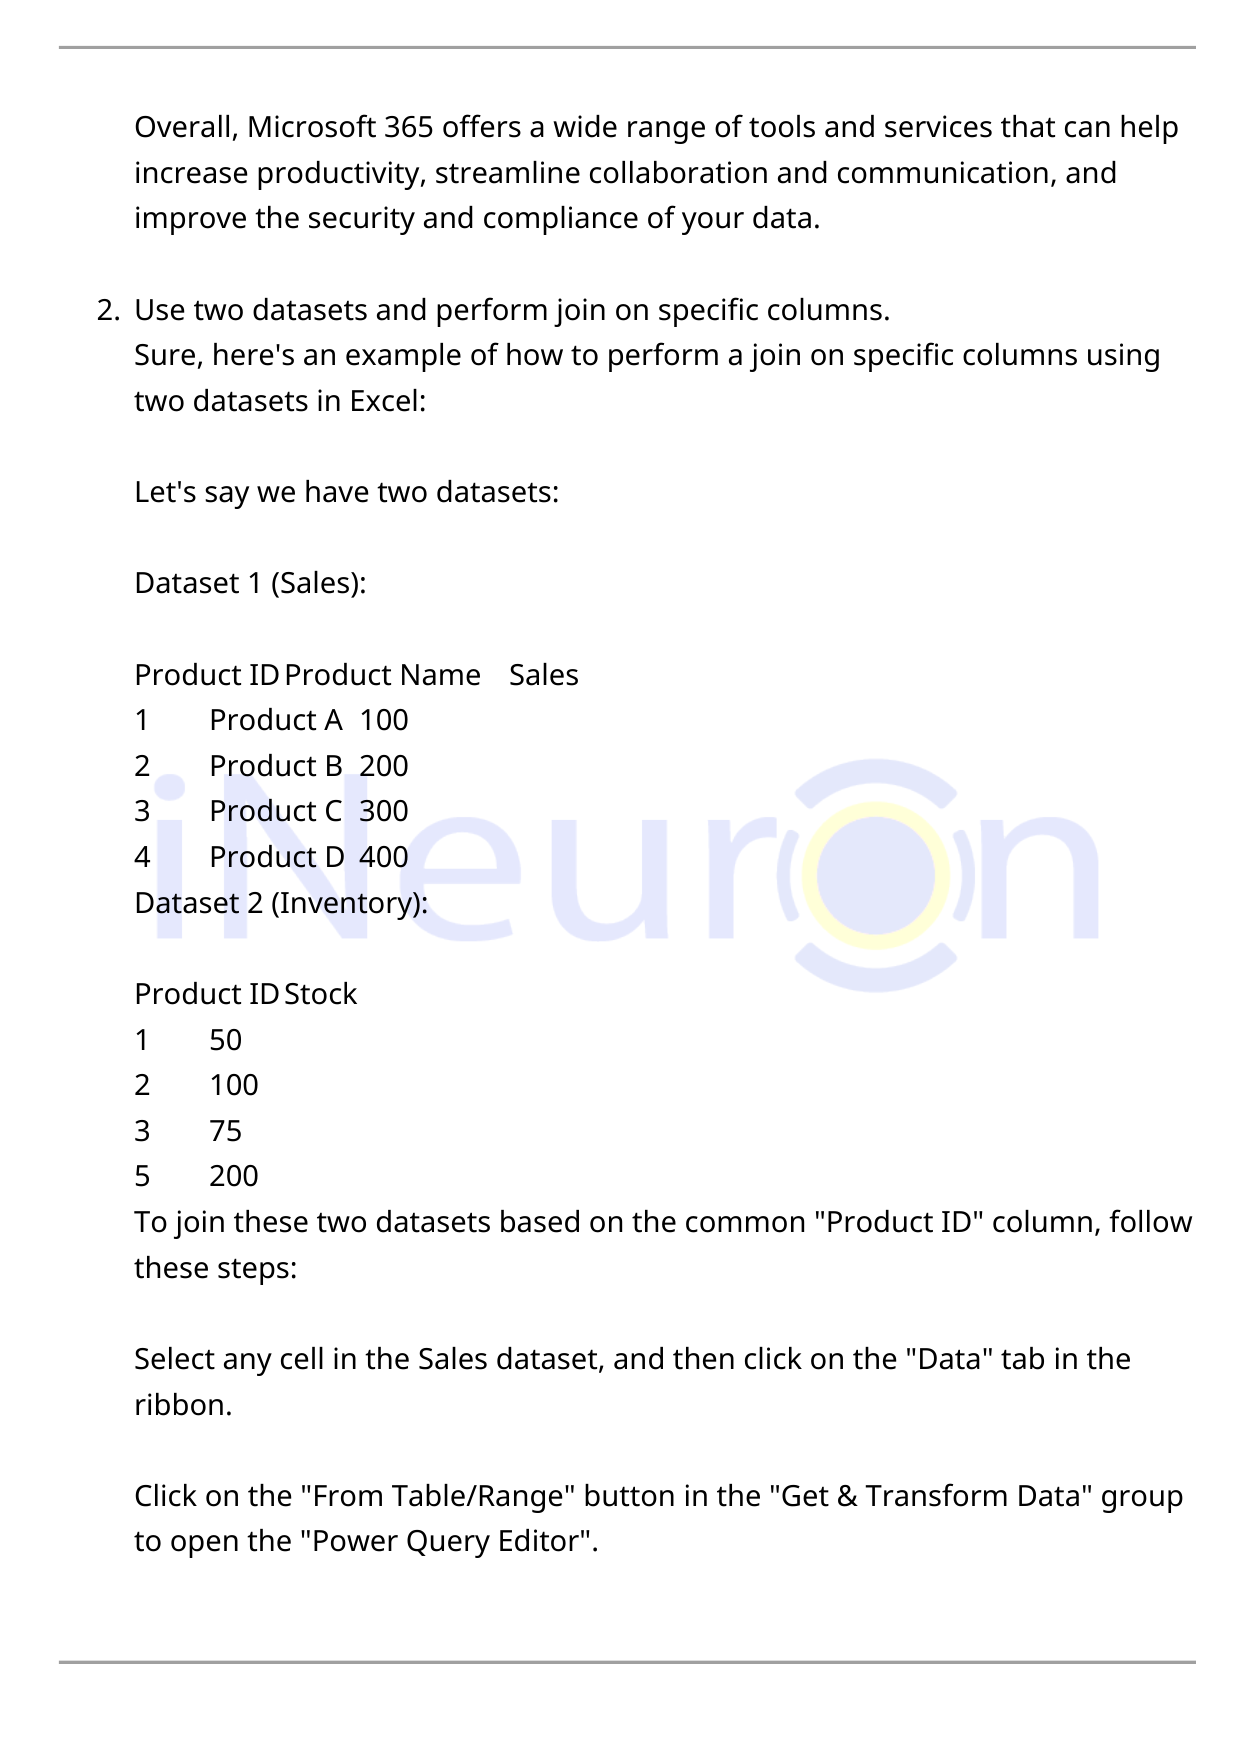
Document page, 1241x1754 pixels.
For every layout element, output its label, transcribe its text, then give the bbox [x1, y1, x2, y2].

text 4 Product D 400 [134, 836, 1196, 876]
text Sure, here's an example of how to perform a join on specific columns using two datasets in Excel: [134, 334, 1196, 420]
list Use two datasets and perform join on specific columns. [96, 289, 1196, 328]
text Dataset 1 (Sales): [134, 562, 1196, 602]
text 1 Product A 100 [134, 699, 1196, 739]
text Product ID Product Name Sales [134, 654, 1196, 693]
text To join these two datasets based on the common "Product ID" column, follow these steps: [134, 1201, 1196, 1287]
text 3 75 [134, 1110, 1196, 1150]
text Dataset 2 (Inventory): [134, 882, 1196, 922]
text 2 100 [134, 1064, 1196, 1104]
text Let's say we have two datasets: [134, 471, 1196, 511]
text 1 50 [134, 1019, 1196, 1058]
text 3 Product C 300 [134, 791, 1196, 830]
text Product ID Stock [134, 973, 1196, 1013]
text Select any cell in the Sales dataset, and then click on the "Data" tab in the ribbon. [134, 1338, 1196, 1423]
text Overall, Microsoft 365 offers a wide range of tools and services that can help increase productivity, streamline collaboration and communication, and improve the security and compliance of your data. [134, 106, 1196, 237]
text 2 Product B 200 [134, 745, 1196, 785]
text 5 200 [134, 1156, 1196, 1195]
text Click on the "From Table/Range" button in the "Get & Transform Data" group to open the "Power Query Editor". [134, 1475, 1196, 1560]
